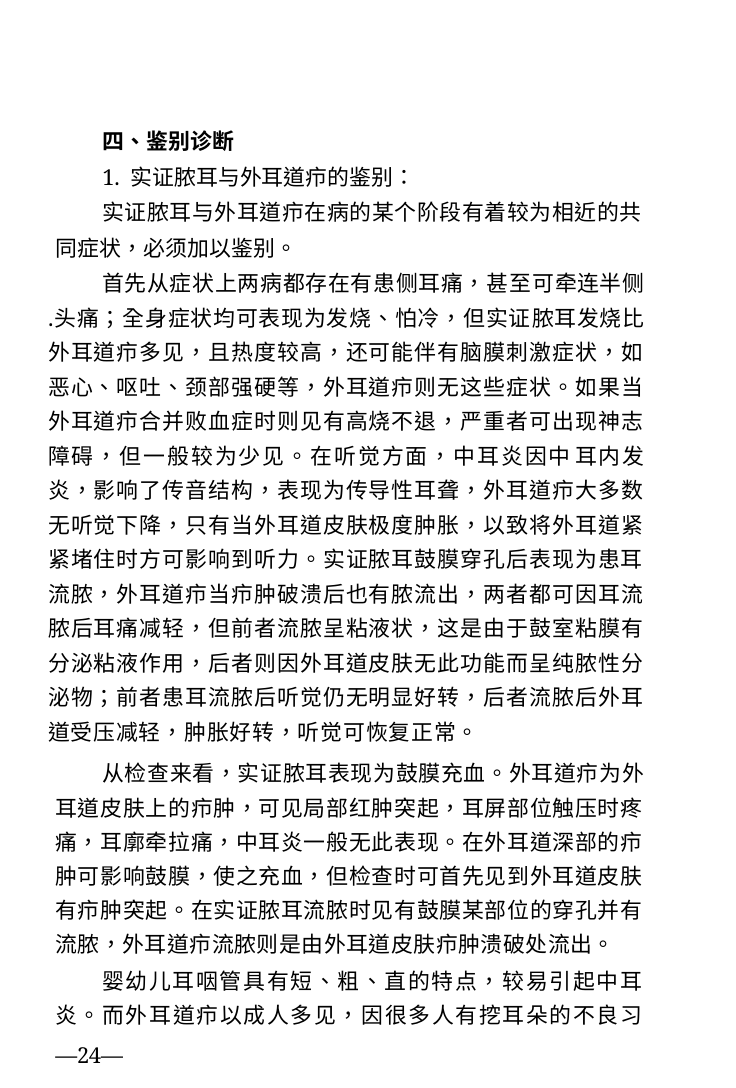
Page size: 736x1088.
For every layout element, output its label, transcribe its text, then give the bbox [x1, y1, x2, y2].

text 实证脓耳与外耳道疖在病的某个阶段有着较为相近的共 同症状，必须加以鉴别。 [55, 197, 644, 262]
text 四、鉴别诊断 [102, 127, 644, 156]
text 1. 实证脓耳与外耳道疖的鉴别： [102, 164, 644, 191]
text 首先从症状上两病都存在有患侧耳痛，甚至可牵连半侧 .头痛；全身症状均可表现为发烧、怕冷，但实证脓耳发烧比 外耳道疖多见，且热度较高，还可能伴有脑膜刺激症状，如 恶心、呕吐、颈部强硬等，外耳道疖则无这些症状。如果当 外耳道疖合并败血症时则见有高烧不退，严重者可出现神志 障碍，但一般较为少见。在听觉方面，中耳炎因中耳内发 炎，影响了传音结构，表现为传导性耳聋，外耳道疖大多数 无听觉下降，只有当外耳道皮肤极度肿胀，以致将外耳道紧 紧堵住时方可影响到听力。实证脓耳鼓膜穿孔后表现为患耳 流脓，外耳道疖当疖肿破溃后也有脓流出，两者都可因耳流 脓后耳痛减轻，但前者流脓呈粘液状，这是由于鼓室粘膜有 分泌粘液作用，后者则因外耳道皮肤无此功能而呈纯脓性分 泌物；前者患耳流脓后听觉仍无明显好转，后者流脓后外耳 道受压减轻，肿胀好转，听觉可恢复正常。 [48, 268, 644, 746]
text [55, 966, 644, 1030]
text 从检查来看，实证脓耳表现为鼓膜充血。外耳道疖为外 耳道皮肤上的疖肿，可见局部红肿突起，耳屏部位触压时疼 痛，耳廓牵拉痛，中耳炎一般无此表现。在外耳道深部的疖 肿可影响鼓膜，使之充血，但检查时可首先见到外耳道皮肤 有疖肿突起。在实证脓耳流脓时见有鼓膜某部位的穿孔并有 流脓，外耳道疖流脓则是由外耳道皮肤疖肿溃破处流出。 [55, 758, 644, 959]
